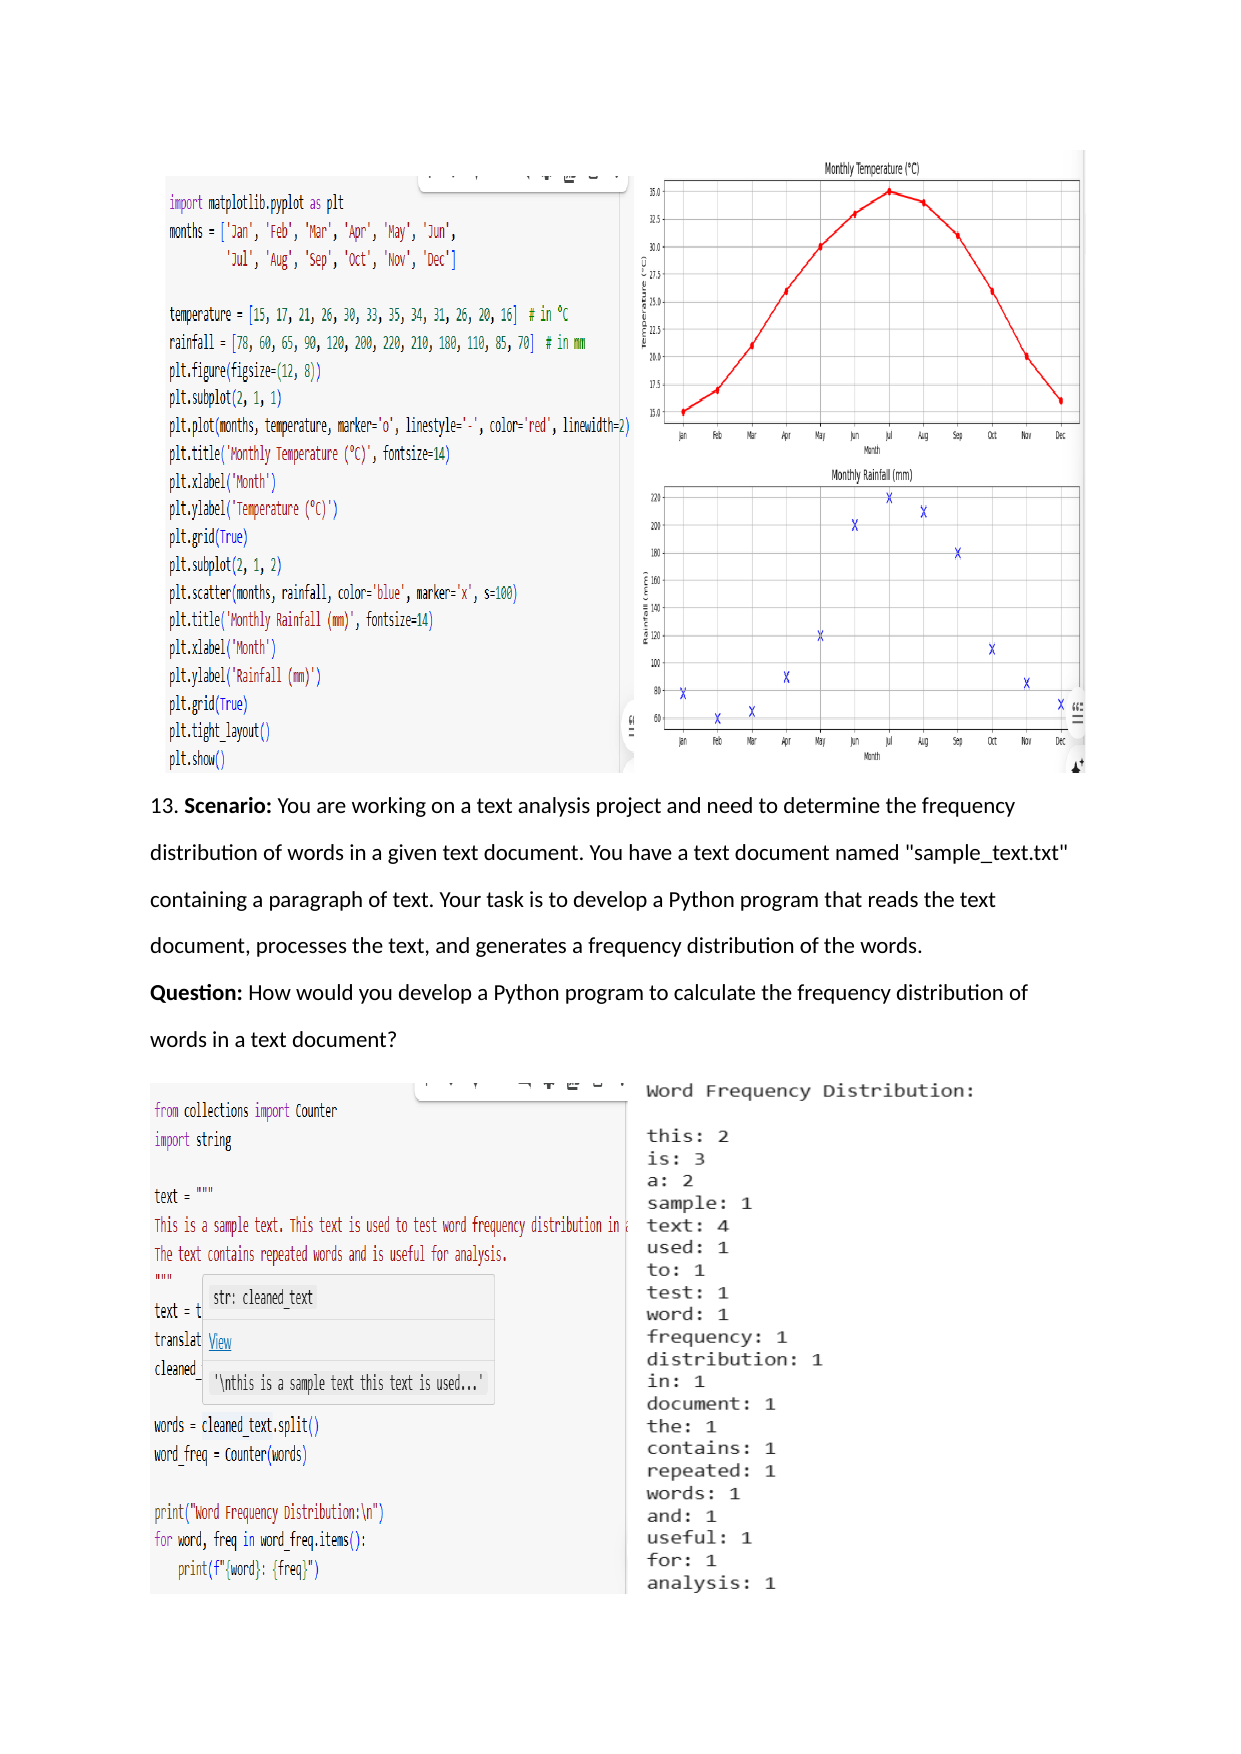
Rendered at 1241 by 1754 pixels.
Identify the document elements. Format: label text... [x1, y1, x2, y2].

text Question: How would you develop a Python program to calculate the frequency distribution of [150, 978, 1090, 1007]
text distribution of words in a given text document. You have a text document named "sample_text.txt" [150, 838, 1090, 866]
text 13. Scenario: You are working on a text analysis project and need to determine the frequency [150, 791, 1090, 819]
text words in a text document? [150, 1025, 1090, 1053]
picture [150, 1083, 628, 1594]
text document, processes the text, and generates a frequency distribution of the words. [150, 932, 1090, 960]
text containing a paragraph of text. Your task is to develop a Python program that reads the text [150, 885, 1090, 913]
picture [165, 150, 1086, 773]
picture [643, 1072, 1005, 1594]
